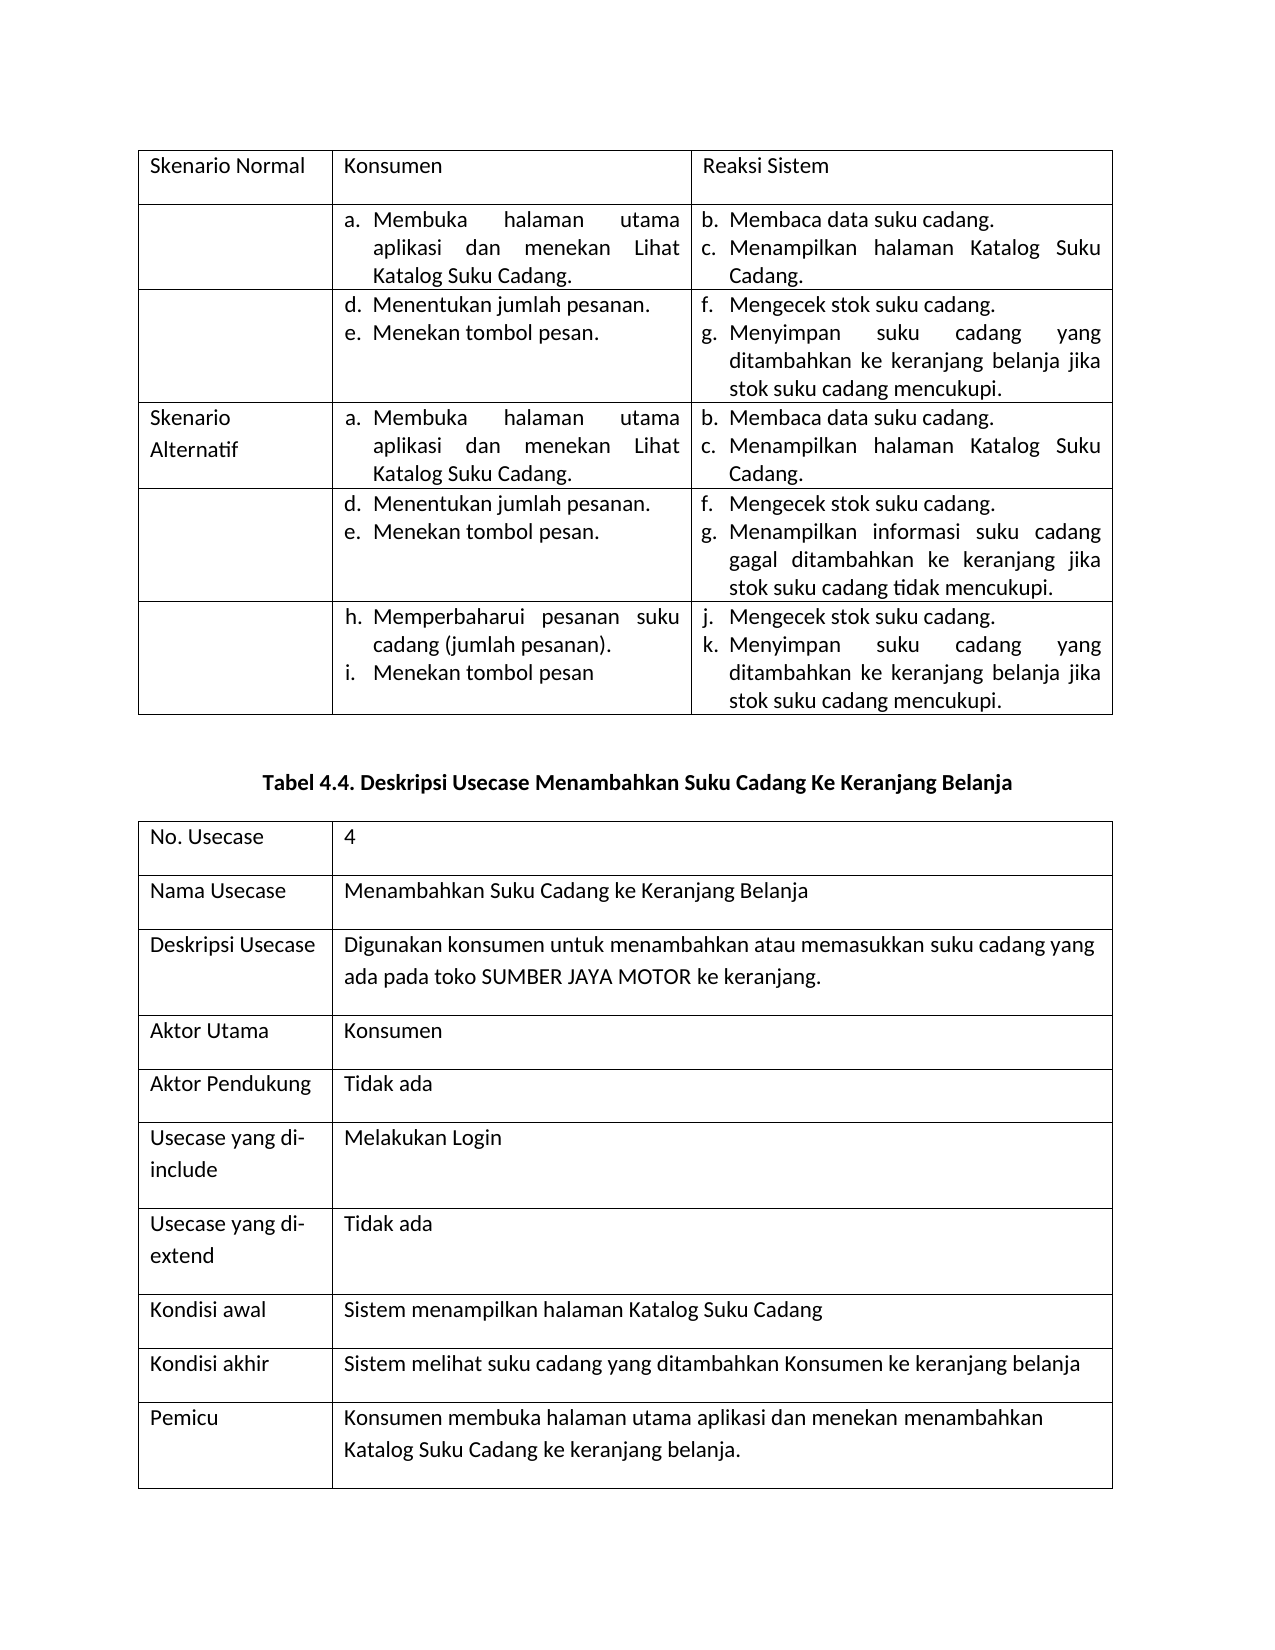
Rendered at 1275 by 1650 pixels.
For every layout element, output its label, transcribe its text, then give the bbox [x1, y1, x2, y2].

table_cell Aktor Pendukung [139, 1070, 332, 1122]
table_header No. Usecase [139, 822, 332, 875]
table_cell Usecase yang di-include [139, 1123, 332, 1208]
table_cell Tidak ada [333, 1070, 1112, 1122]
table_cell Skenario Alternatif [139, 403, 332, 488]
table_cell Konsumen membuka halaman utama aplikasi dan menekan menambahkan Katalog Suku Cadang ke keranjang belanja. [333, 1403, 1112, 1487]
table_cell Menambahkan Suku Cadang ke Keranjang Belanja [333, 876, 1112, 929]
table_cell Skenario Normal [139, 151, 332, 204]
table_cell Sistem menampilkan halaman Katalog Suku Cadang [333, 1295, 1112, 1348]
table_cell [139, 489, 332, 601]
table_cell Memperbaharui pesanan suku cadang (jumlah pesanan). Menekan tombol pesan [333, 602, 691, 714]
table_cell Reaksi Sistem [692, 151, 1112, 204]
table_cell Melakukan Login [333, 1123, 1112, 1208]
table_cell Kondisi awal [139, 1295, 332, 1348]
text Tabel 4.4. Deskripsi Usecase Menambahkan Suku Cadang Ke Keranjang Belanja [150, 768, 1125, 796]
table_cell Pemicu [139, 1403, 332, 1487]
table_cell Mengecek stok suku cadang. Menyimpan suku cadang yang ditambahkan ke keranjang belanja jika stok suku cadang mencukupi. [692, 602, 1112, 714]
table_cell [139, 205, 332, 289]
table_cell [139, 602, 332, 714]
table_cell Tidak ada [333, 1209, 1112, 1294]
table_cell Menentukan jumlah pesanan. Menekan tombol pesan. [333, 290, 691, 402]
table_cell Aktor Utama [139, 1016, 332, 1068]
table_cell Konsumen [333, 1016, 1112, 1068]
table_cell Digunakan konsumen untuk menambahkan atau memasukkan suku cadang yang ada pada toko SUMBER JAYA MOTOR ke keranjang. [333, 930, 1112, 1015]
table_cell Sistem melihat suku cadang yang ditambahkan Konsumen ke keranjang belanja [333, 1349, 1112, 1402]
table_header 4 [333, 822, 1112, 875]
table_cell Membuka halaman utama aplikasi dan menekan Lihat Katalog Suku Cadang. [333, 205, 691, 289]
table_cell Nama Usecase [139, 876, 332, 929]
table_cell Membaca data suku cadang. Menampilkan halaman Katalog Suku Cadang. [692, 205, 1112, 289]
table_cell Mengecek stok suku cadang. Menampilkan informasi suku cadang gagal ditambahkan ke keranjang jika stok suku cadang tidak mencukupi. [692, 489, 1112, 601]
table_cell Deskripsi Usecase [139, 930, 332, 1015]
table_cell Usecase yang di-extend [139, 1209, 332, 1294]
table_cell Menentukan jumlah pesanan. Menekan tombol pesan. [333, 489, 691, 601]
table_cell [139, 290, 332, 402]
table_cell Kondisi akhir [139, 1349, 332, 1402]
table_cell Konsumen [333, 151, 691, 204]
table_cell Membuka halaman utama aplikasi dan menekan Lihat Katalog Suku Cadang. [333, 403, 691, 488]
table_cell Mengecek stok suku cadang. Menyimpan suku cadang yang ditambahkan ke keranjang belanja jika stok suku cadang mencukupi. [692, 290, 1112, 402]
table_cell Membaca data suku cadang. Menampilkan halaman Katalog Suku Cadang. [692, 403, 1112, 488]
